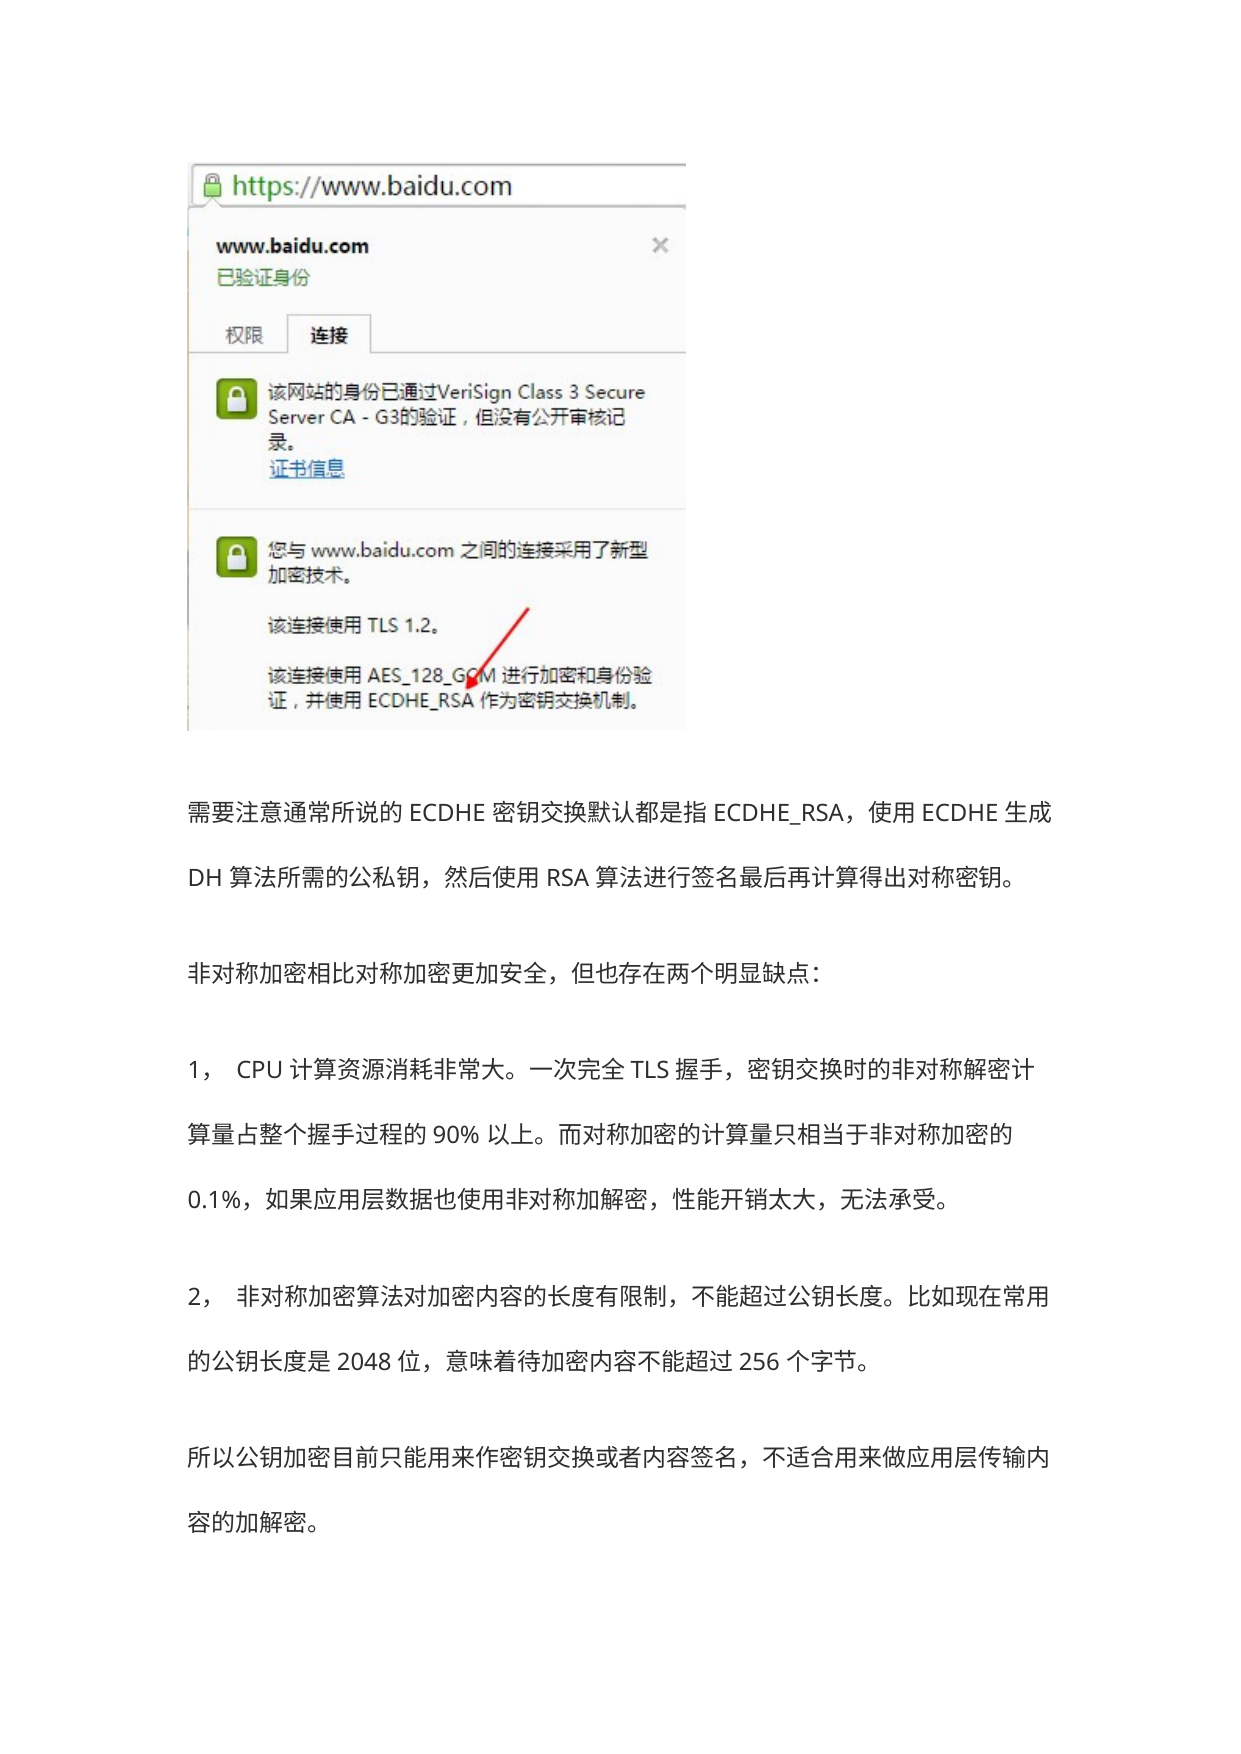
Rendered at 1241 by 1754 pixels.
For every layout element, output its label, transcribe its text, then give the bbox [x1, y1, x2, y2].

picture [187, 162, 686, 731]
text 需要注意通常所说的 ECDHE 密钥交换默认都是指 ECDHE_RSA，使用 ECDHE 生成 DH 算法所需的公私钥，然后使用 RSA 算法进行签名最后再计算得出对称密钥。 [187, 778, 1053, 908]
text 1， CPU 计算资源消耗非常大。一次完全 TLS 握手，密钥交换时的非对称解密计算量占整个握手过程的 90% 以上。而对称加密的计算量只相当于非对称加密的 0.1%，如果应用层数据也使用非对称加解密，性能开销太大，无法承受。 [187, 1036, 1053, 1231]
text 非对称加密相比对称加密更加安全，但也存在两个明显缺点： [187, 939, 1053, 1004]
text 所以公钥加密目前只能用来作密钥交换或者内容签名，不适合用来做应用层传输内容的加解密。 [187, 1423, 1053, 1553]
text 2， 非对称加密算法对加密内容的长度有限制，不能超过公钥长度。比如现在常用的公钥长度是 2048 位，意味着待加密内容不能超过 256 个字节。 [187, 1262, 1053, 1392]
